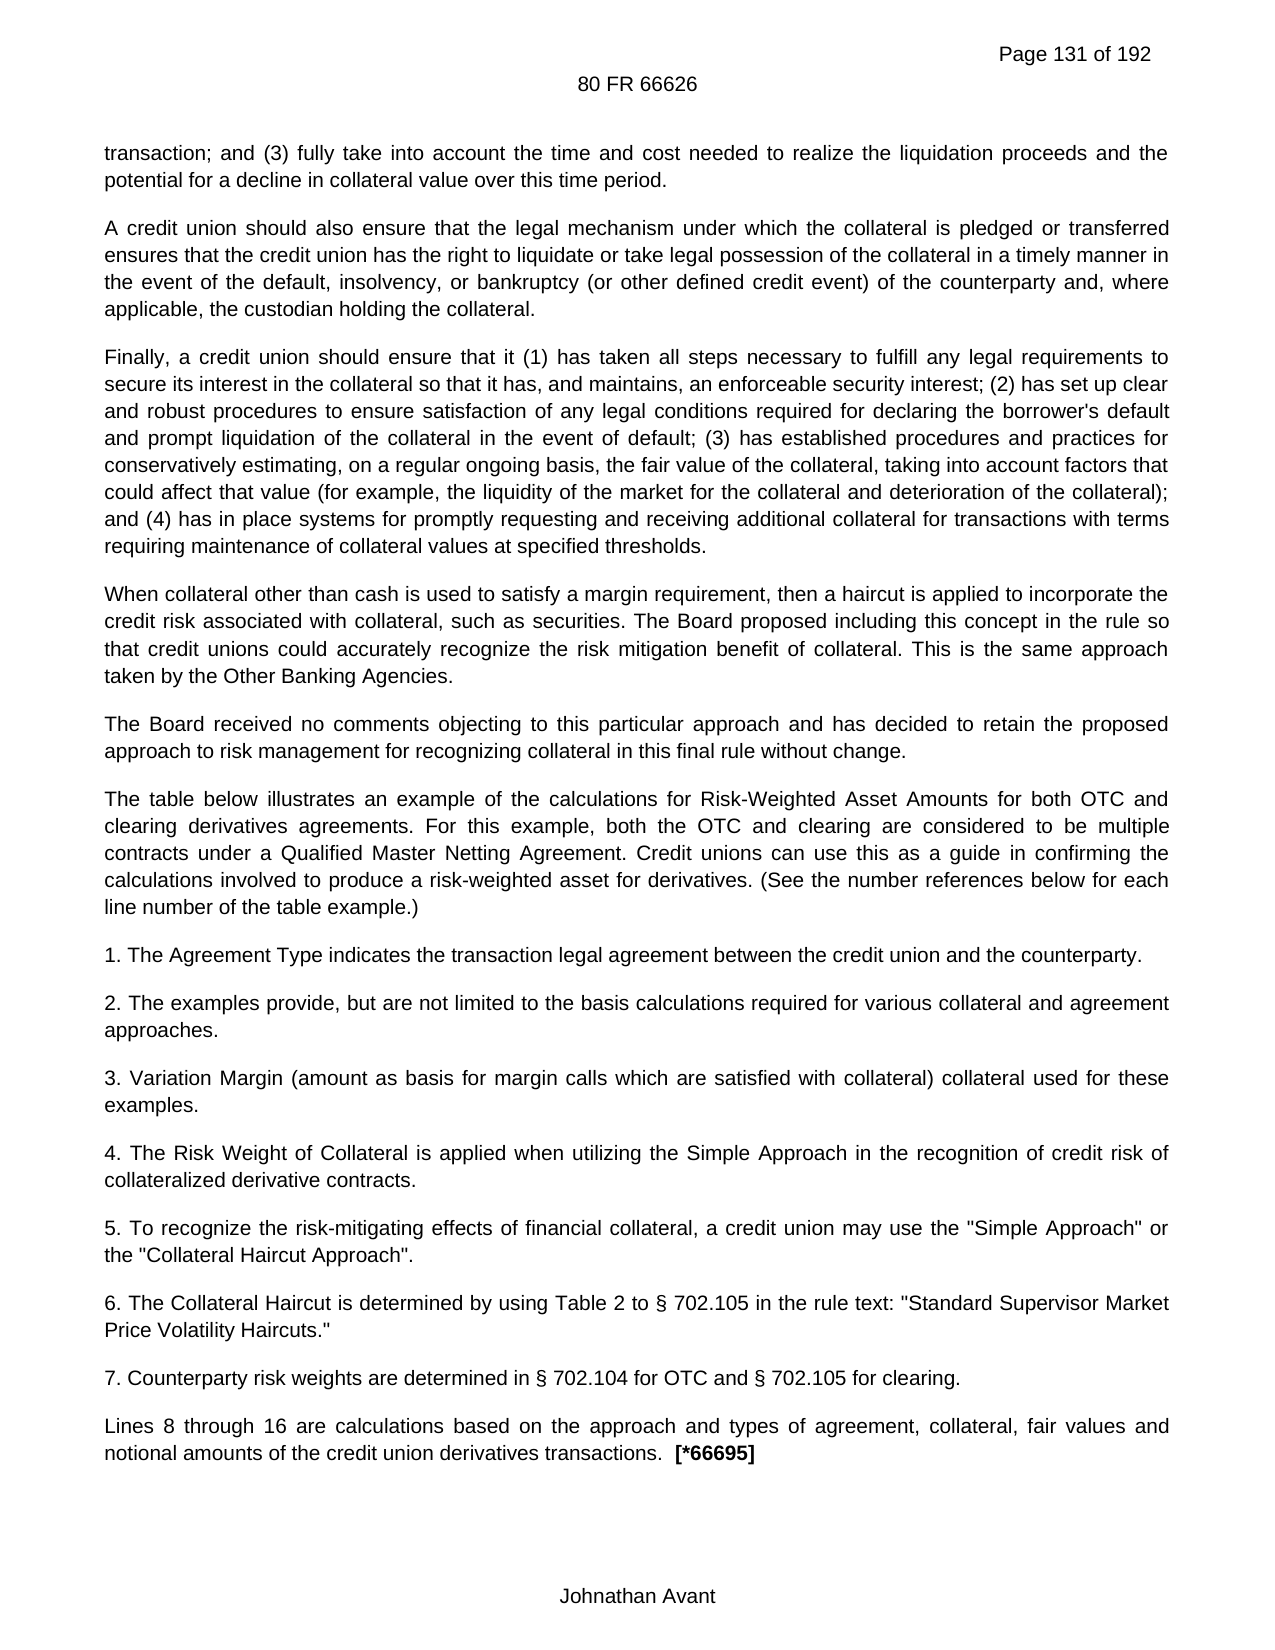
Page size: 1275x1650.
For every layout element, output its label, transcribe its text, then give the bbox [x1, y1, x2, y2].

text The Board received no comments objecting to this particular approach and has decided to retain the proposed approach to risk management for recognizing collateral in this final rule without change. [104, 708, 1171, 762]
text 1. The Agreement Type indicates the transaction legal agreement between the credit union and the counterparty. [104, 939, 1171, 967]
text 4. The Risk Weight of Collateral is applied when utilizing the Simple Approach in the recognition of credit risk of collateralized derivative contracts. [104, 1137, 1171, 1192]
text Lines 8 through 16 are calculations based on the approach and types of agreement, collateral, fair values and notional amounts of the credit union derivatives transactions. [*66695] [104, 1410, 1171, 1464]
text 5. To recognize the risk-mitigating effects of financial collateral, a credit union may use the "Simple Approach" or the "Collateral Haircut Approach". [104, 1212, 1171, 1267]
text 2. The examples provide, but are not limited to the basis calculations required for various collateral and agreement approaches. [104, 987, 1171, 1042]
text When collateral other than cash is used to satisfy a margin requirement, then a haircut is applied to incorporate the credit risk associated with collateral, such as securities. The Board proposed including this concept in the rule so that credit unions could accurately recognize the risk mitigation benefit of collateral. This is the same approach taken by the Other Banking Agencies. [104, 579, 1171, 687]
text A credit union should also ensure that the legal mechanism under which the collateral is pledged or transferred ensures that the credit union has the right to liquidate or take legal possession of the collateral in a timely manner in the event of the default, insolvency, or bankruptcy (or other defined credit event) of the counterparty and, where applicable, the custodian holding the collateral. [104, 212, 1171, 321]
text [104, 137, 1171, 192]
text 7. Counterparty risk weights are determined in § 702.104 for OTC and § 702.105 for clearing. [104, 1362, 1171, 1389]
text Finally, a credit union should ensure that it (1) has taken all steps necessary to fulfill any legal requirements to secure its interest in the collateral so that it has, and maintains, an enforceable security interest; (2) has set up clear and robust procedures to ensure satisfaction of any legal conditions required for declaring the borrower's default and prompt liquidation of the collateral in the event of default; (3) has established procedures and practices for conservatively estimating, on a regular ongoing basis, the fair value of the collateral, taking into account factors that could affect that value (for example, the liquidity of the market for the collateral and deterioration of the collateral); and (4) has in place systems for promptly requesting and receiving additional collateral for transactions with terms requiring maintenance of collateral values at specified thresholds. [104, 342, 1171, 558]
text The table below illustrates an example of the calculations for Risk-Weighted Asset Amounts for both OTC and clearing derivatives agreements. For this example, both the OTC and clearing are considered to be multiple contracts under a Qualified Master Netting Agreement. Credit unions can use this as a guide in confirming the calculations involved to produce a risk-weighted asset for derivatives. (See the number references below for each line number of the table example.) [104, 783, 1171, 919]
text 6. The Collateral Haircut is determined by using Table 2 to § 702.105 in the rule text: "Standard Supervisor Market Price Volatility Haircuts." [104, 1287, 1171, 1342]
text 3. Variation Margin (amount as basis for margin calls which are satisfied with collateral) collateral used for these examples. [104, 1062, 1171, 1117]
